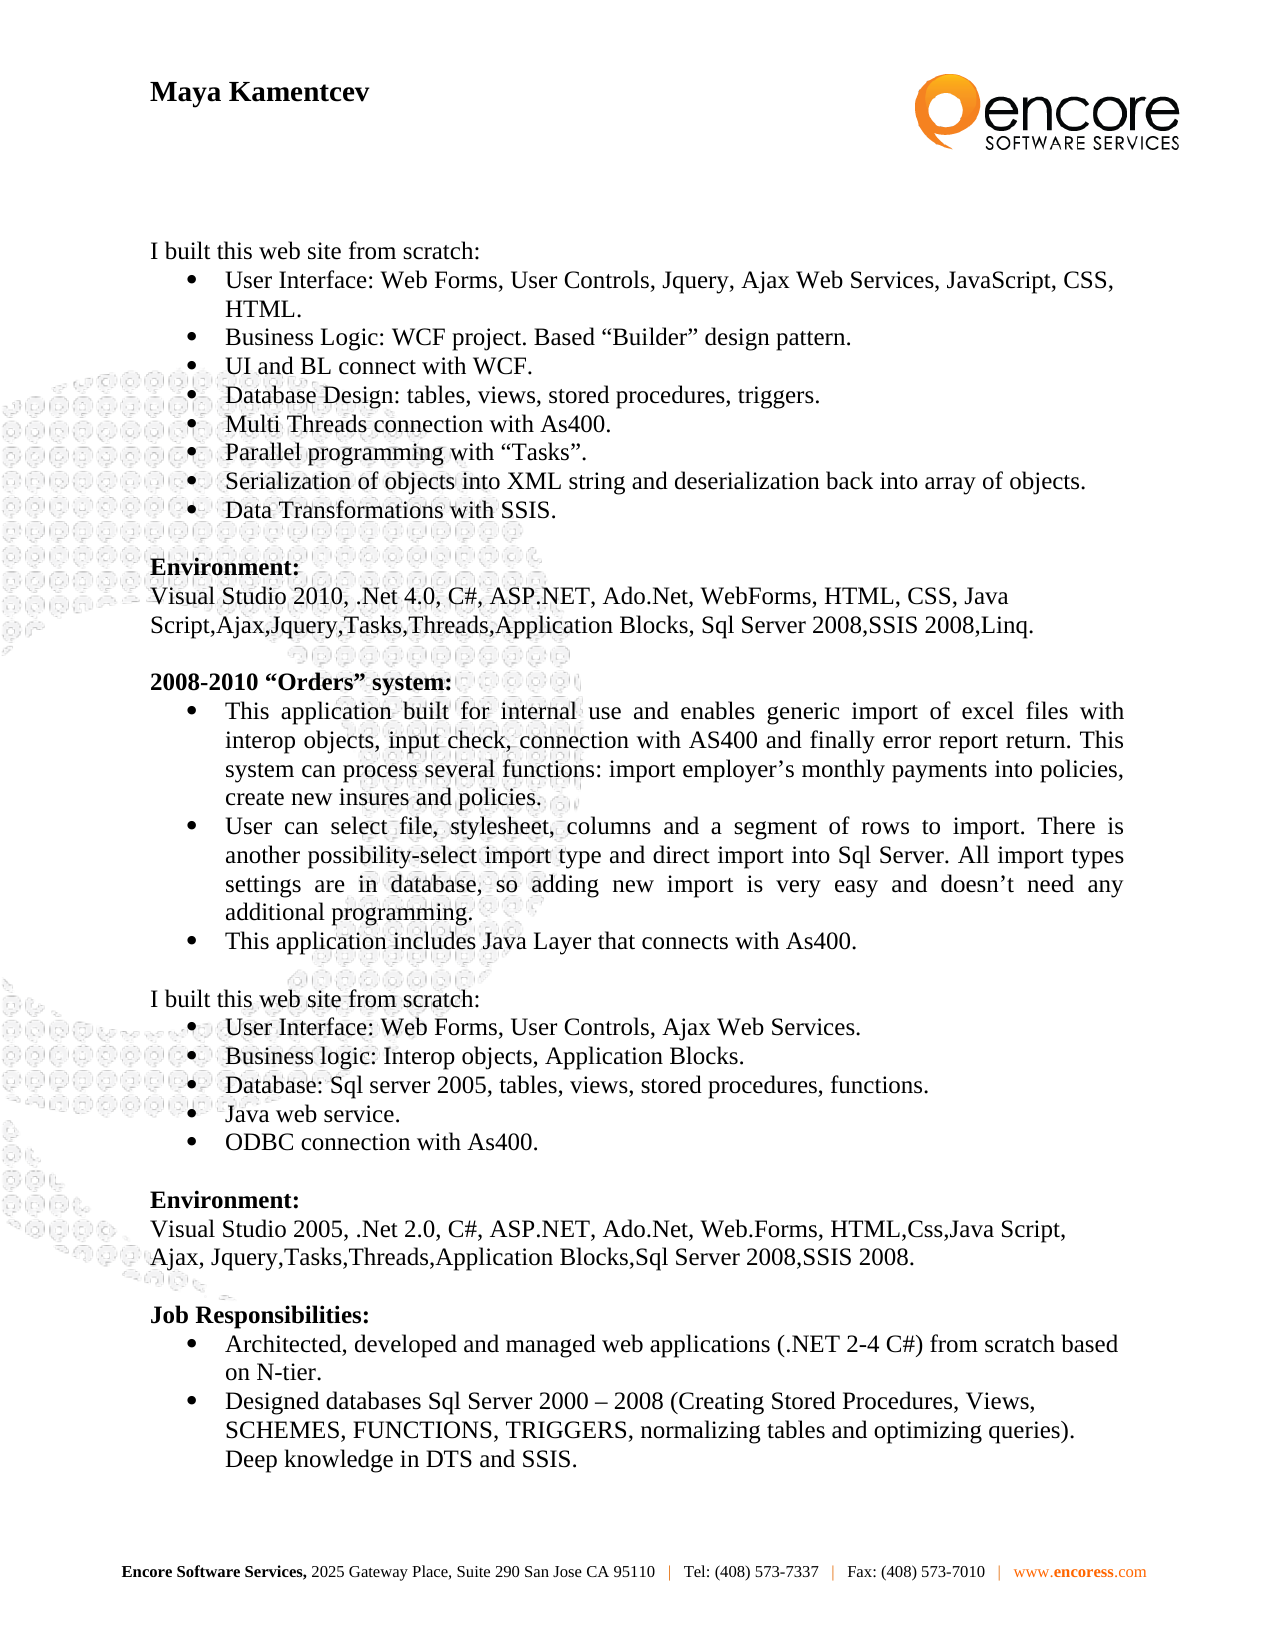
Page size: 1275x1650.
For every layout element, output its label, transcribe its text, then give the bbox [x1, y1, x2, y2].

text Environment: [150, 1185, 1125, 1214]
list Business Logic: WCF project. Based “Builder” design pattern. [187, 322, 1125, 351]
text Visual Studio 2010, .Net 4.0, C#, ASP.NET, Ado.Net, WebForms, HTML, CSS, Java Script,Ajax,Jquery,Tasks,Threads,Application Blocks, Sql Server 2008,SSIS 2008,Linq. [150, 581, 1125, 639]
list Serialization of objects into XML string and deserialization back into array of objects. [187, 466, 1125, 495]
list User Interface: Web Forms, User Controls, Jquery, Ajax Web Services, JavaScript, CSS, HTML. [187, 265, 1125, 322]
text Visual Studio 2005, .Net 2.0, C#, ASP.NET, Ado.Net, Web.Forms, HTML,Css,Java Script, Ajax, Jquery,Tasks,Threads,Application Blocks,Sql Server 2008,SSIS 2008. [150, 1214, 1125, 1271]
list Business logic: Interop objects, Application Blocks. [187, 1041, 1125, 1070]
picture [0, 349, 607, 1311]
list Architected, developed and managed web applications (.NET 2-4 C#) from scratch based on N-tier. [187, 1329, 1125, 1386]
list Multi Threads connection with As400. [187, 409, 1125, 437]
list User Interface: Web Forms, User Controls, Ajax Web Services. [187, 1012, 1125, 1041]
picture [911, 71, 1186, 154]
list UI and BL connect with WCF. [187, 351, 1125, 380]
list ODBC connection with As400. [187, 1127, 1125, 1156]
list This application built for internal use and enables generic import of excel files with interop objects, input check, connection with AS400 and finally error report return. This system can process several functions: import employer’s monthly payments into policies, create new insures and policies. [187, 696, 1125, 811]
text Job Responsibilities: [150, 1300, 1125, 1329]
text I built this web site from scratch: [150, 236, 1125, 265]
text 2008-2010 “Orders” system: [150, 667, 1125, 696]
list This application includes Java Layer that connects with As400. [187, 926, 1125, 955]
list User can select file, stylesheet, columns and a segment of rows to import. There is another possibility-select import type and direct import into Sql Server. All import types settings are in database, so adding new import is very easy and doesn’t need any additional programming. [187, 811, 1125, 926]
list Parallel programming with “Tasks”. [187, 437, 1125, 466]
list Designed databases Sql Server 2000 – 2008 (Creating Stored Procedures, Views, SCHEMES, FUNCTIONS, TRIGGERS, normalizing tables and optimizing queries). Deep knowledge in DTS and SSIS. [187, 1386, 1125, 1472]
list Java web service. [187, 1099, 1125, 1127]
list Database: Sql server 2005, tables, views, stored procedures, functions. [187, 1070, 1125, 1099]
text I built this web site from scratch: [150, 984, 1125, 1012]
list Data Transformations with SSIS. [187, 495, 1125, 524]
list Database Design: tables, views, stored procedures, triggers. [187, 380, 1125, 409]
text Environment: [150, 552, 1125, 581]
